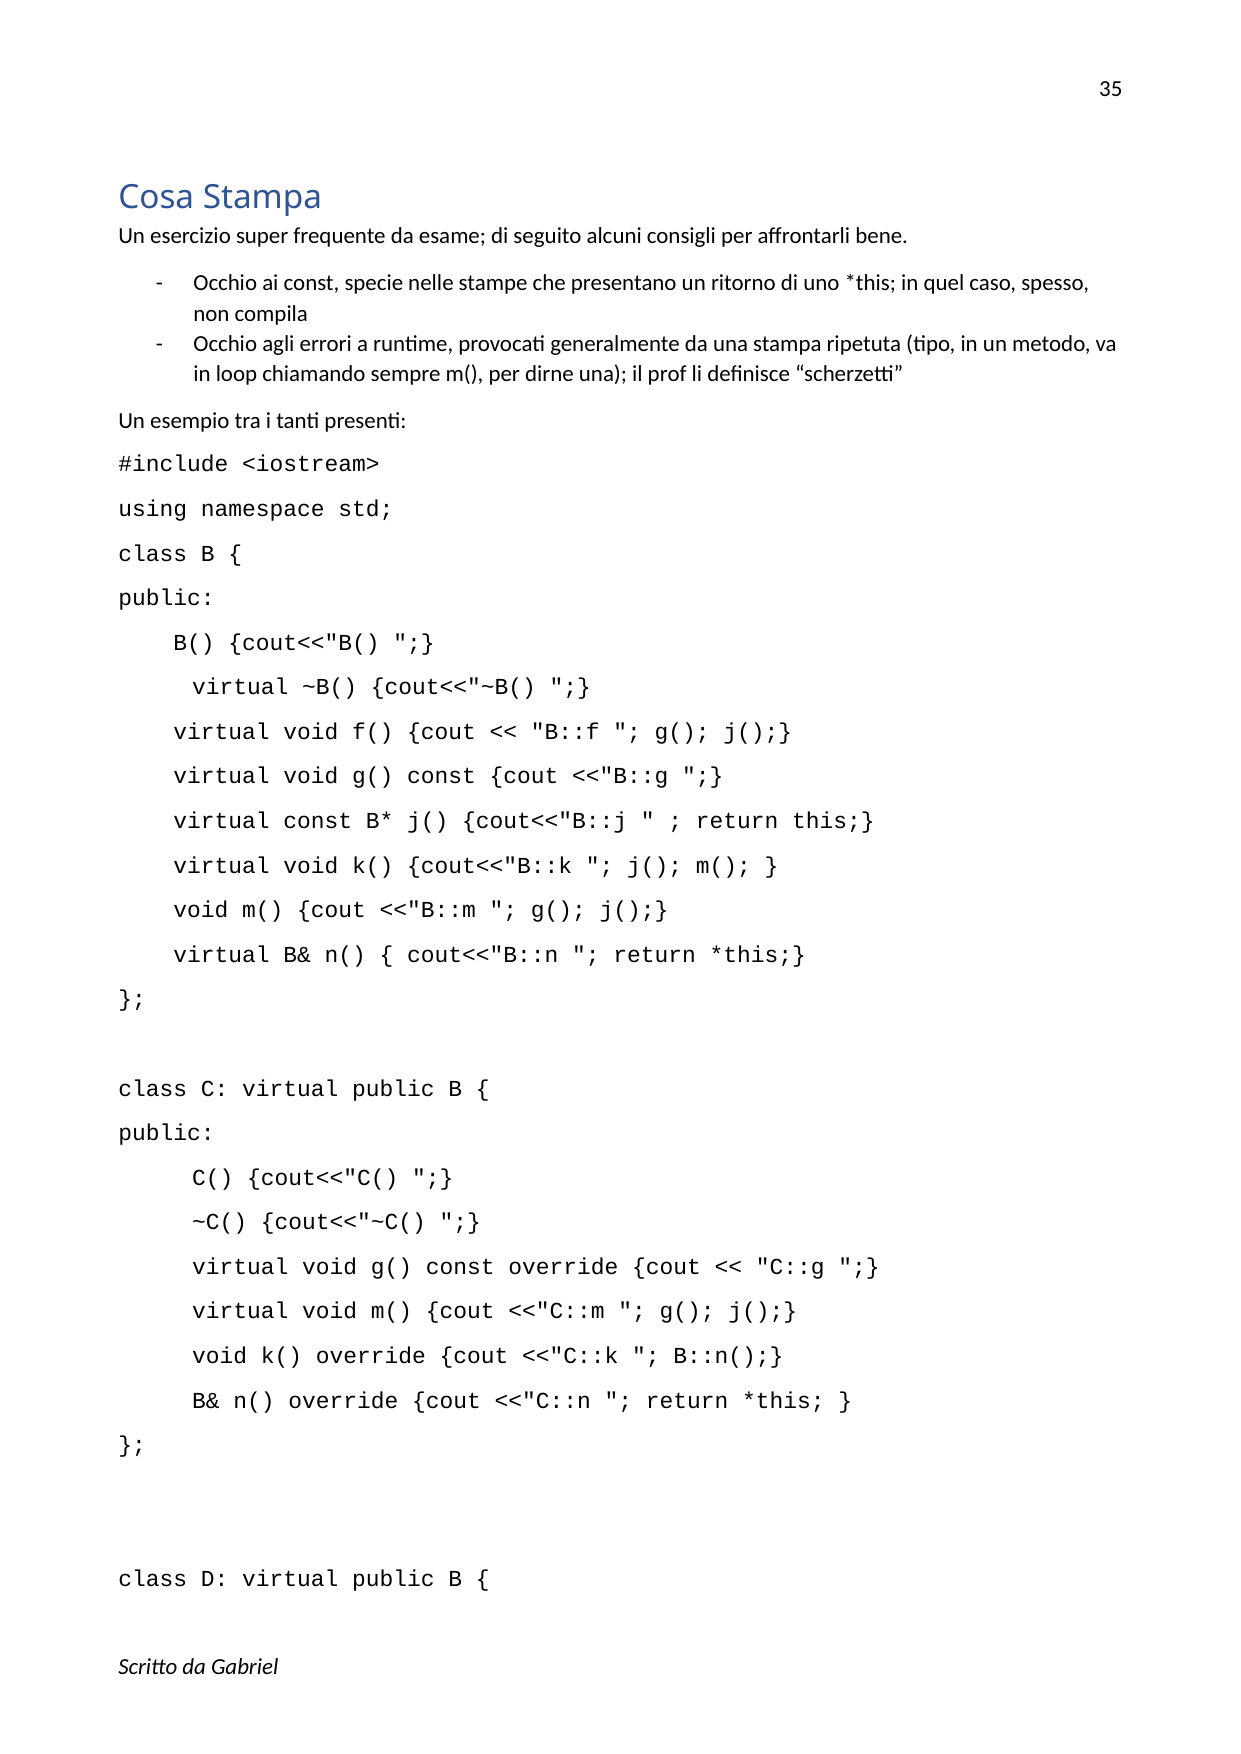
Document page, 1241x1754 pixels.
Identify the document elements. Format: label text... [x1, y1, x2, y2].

text B() {cout<<"B() ";} [118, 631, 1122, 657]
text virtual void g() const override {cout << "C::g ";} [118, 1255, 1122, 1281]
text virtual void g() const {cout <<"B::g ";} [118, 765, 1122, 791]
text virtual void f() {cout << "B::f "; g(); j();} [118, 720, 1122, 746]
list Occhio ai const, specie nelle stampe che presentano un ritorno di uno *this; in quel caso, spesso, non compila [156, 268, 1122, 327]
text void m() {cout <<"B::m "; g(); j();} [118, 899, 1122, 924]
text class D: virtual public B { [118, 1567, 1122, 1593]
subtitle Cosa Stampa [118, 173, 1122, 218]
text }; [118, 1434, 1122, 1459]
text ~C() {cout<<"~C() ";} [118, 1211, 1122, 1237]
text Un esempio tra i tanti presenti: [118, 406, 1122, 434]
text class B { [118, 542, 1122, 568]
text B& n() override {cout <<"C::n "; return *this; } [118, 1389, 1122, 1415]
text virtual void k() {cout<<"B::k "; j(); m(); } [118, 854, 1122, 880]
text Un esercizio super frequente da esame; di seguito alcuni consigli per affrontarli bene. [118, 222, 1122, 249]
text virtual void m() {cout <<"C::m "; g(); j();} [118, 1300, 1122, 1326]
text virtual ~B() {cout<<"~B() ";} [118, 676, 1122, 702]
text #include <iostream> [118, 453, 1122, 479]
text virtual const B* j() {cout<<"B::j " ; return this;} [118, 809, 1122, 835]
text }; [118, 988, 1122, 1014]
text using namespace std; [118, 497, 1122, 523]
text public: [118, 587, 1122, 612]
text virtual B& n() { cout<<"B::n "; return *this;} [118, 943, 1122, 969]
text public: [118, 1122, 1122, 1147]
text class C: virtual public B { [118, 1077, 1122, 1103]
text void k() override {cout <<"C::k "; B::n();} [118, 1344, 1122, 1370]
text C() {cout<<"C() ";} [118, 1166, 1122, 1192]
list Occhio agli errori a runtime, provocati generalmente da una stampa ripetuta (tipo, in un metodo, va in loop chiamando sempre m(), per dirne una); il prof li definisce “scherzetti” [156, 329, 1122, 387]
